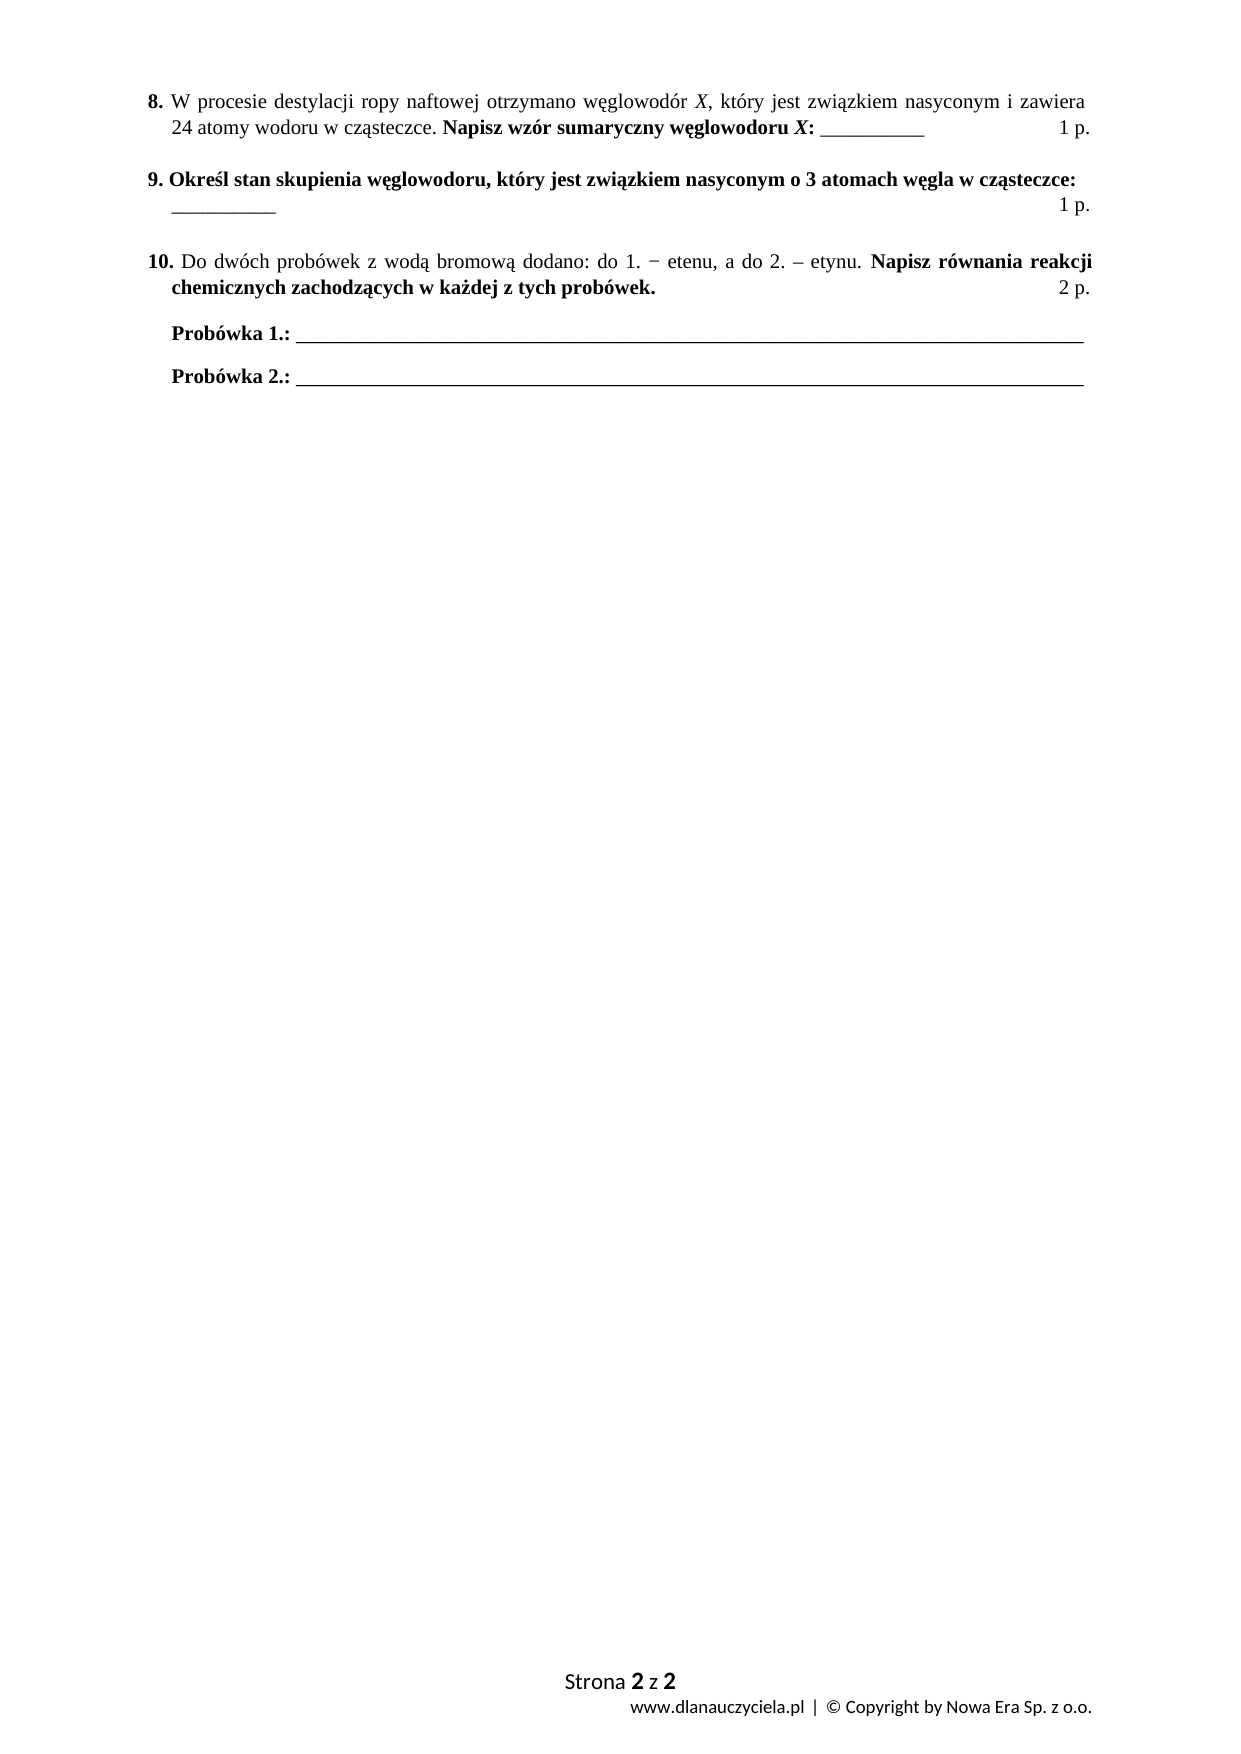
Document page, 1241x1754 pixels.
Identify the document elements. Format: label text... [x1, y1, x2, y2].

list Określ stan skupienia węglowodoru, który jest związkiem nasyconym o 3 atomach węgla w cząsteczce: __________ 1 p. [148, 166, 1092, 247]
text Probówka 1.: _______________________________________________________________ Probówka 2.: _______________________________________________________________ [171, 317, 1092, 389]
list Do dwóch probówek z wodą bromową dodano: do 1. − etenu, a do 2. – etynu. Napisz równania reakcji chemicznych zachodzących w każdej z tych probówek. 2 p. [148, 249, 1092, 299]
list W procesie destylacji ropy naftowej otrzymano węglowodór X, który jest związkiem nasyconym i zawiera 24 atomy wodoru w cząsteczce. Napisz wzór sumaryczny węglowodoru X: __________ 1 p. [148, 89, 1092, 139]
